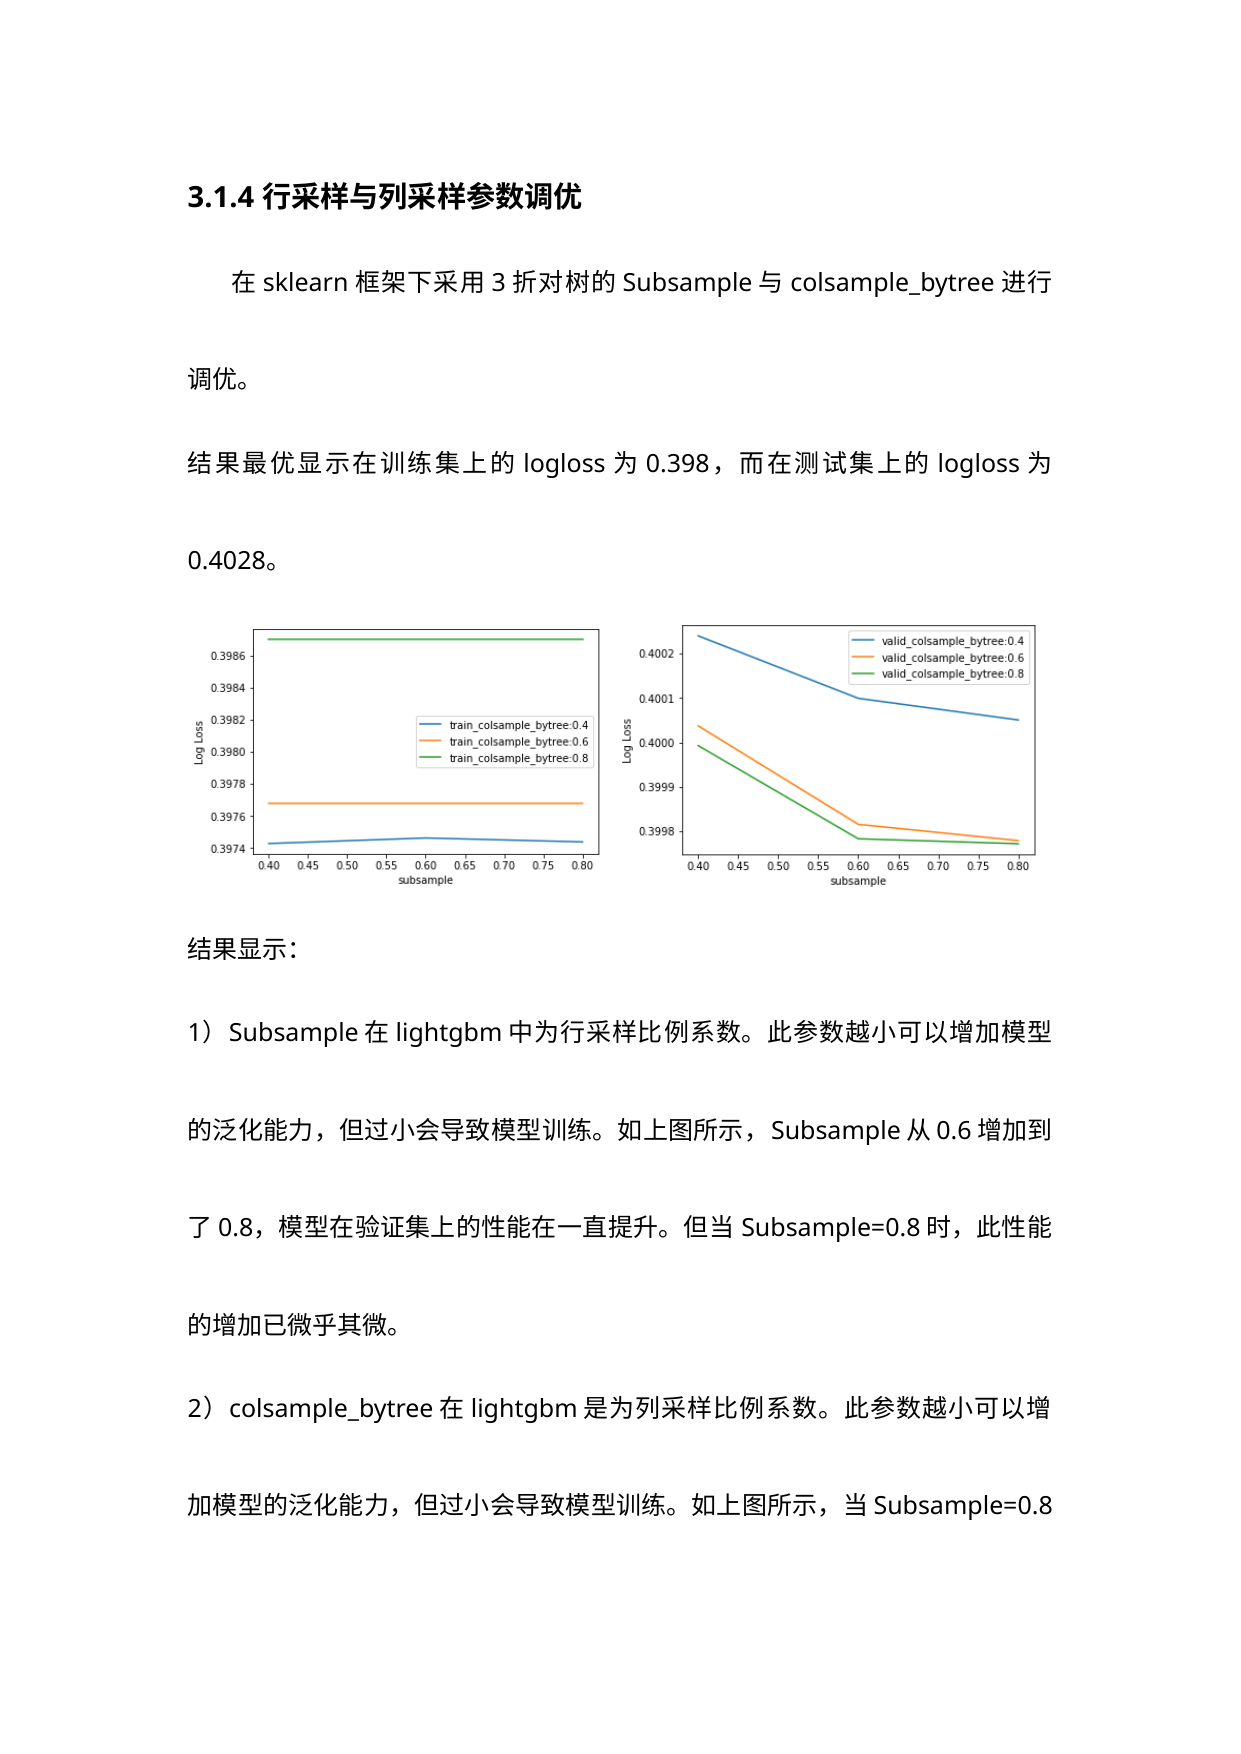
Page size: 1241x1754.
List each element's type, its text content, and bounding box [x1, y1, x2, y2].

text 在sklearn框架下采用3折对树的Subsample与colsample_bytree进行调优。 [187, 248, 1053, 411]
text 结果最优显示在训练集上的logloss为0.398，而在测试集上的logloss为0.4028。 [187, 429, 1053, 591]
picture [187, 623, 1045, 888]
text 结果显示： [187, 915, 1053, 980]
subtitle 3.1.4 行采样与列采样参数调优 [187, 162, 1053, 227]
text 1）Subsample在lightgbm中为行采样比例系数。此参数越小可以增加模型的泛化能力，但过小会导致模型训练。如上图所示，Subsample从0.6增加到了0.8，模型在验证集上的性能在一直提升。但当Subsample=0.8时，此性能的增加已微乎其微。 [187, 998, 1053, 1356]
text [187, 1374, 1053, 1536]
